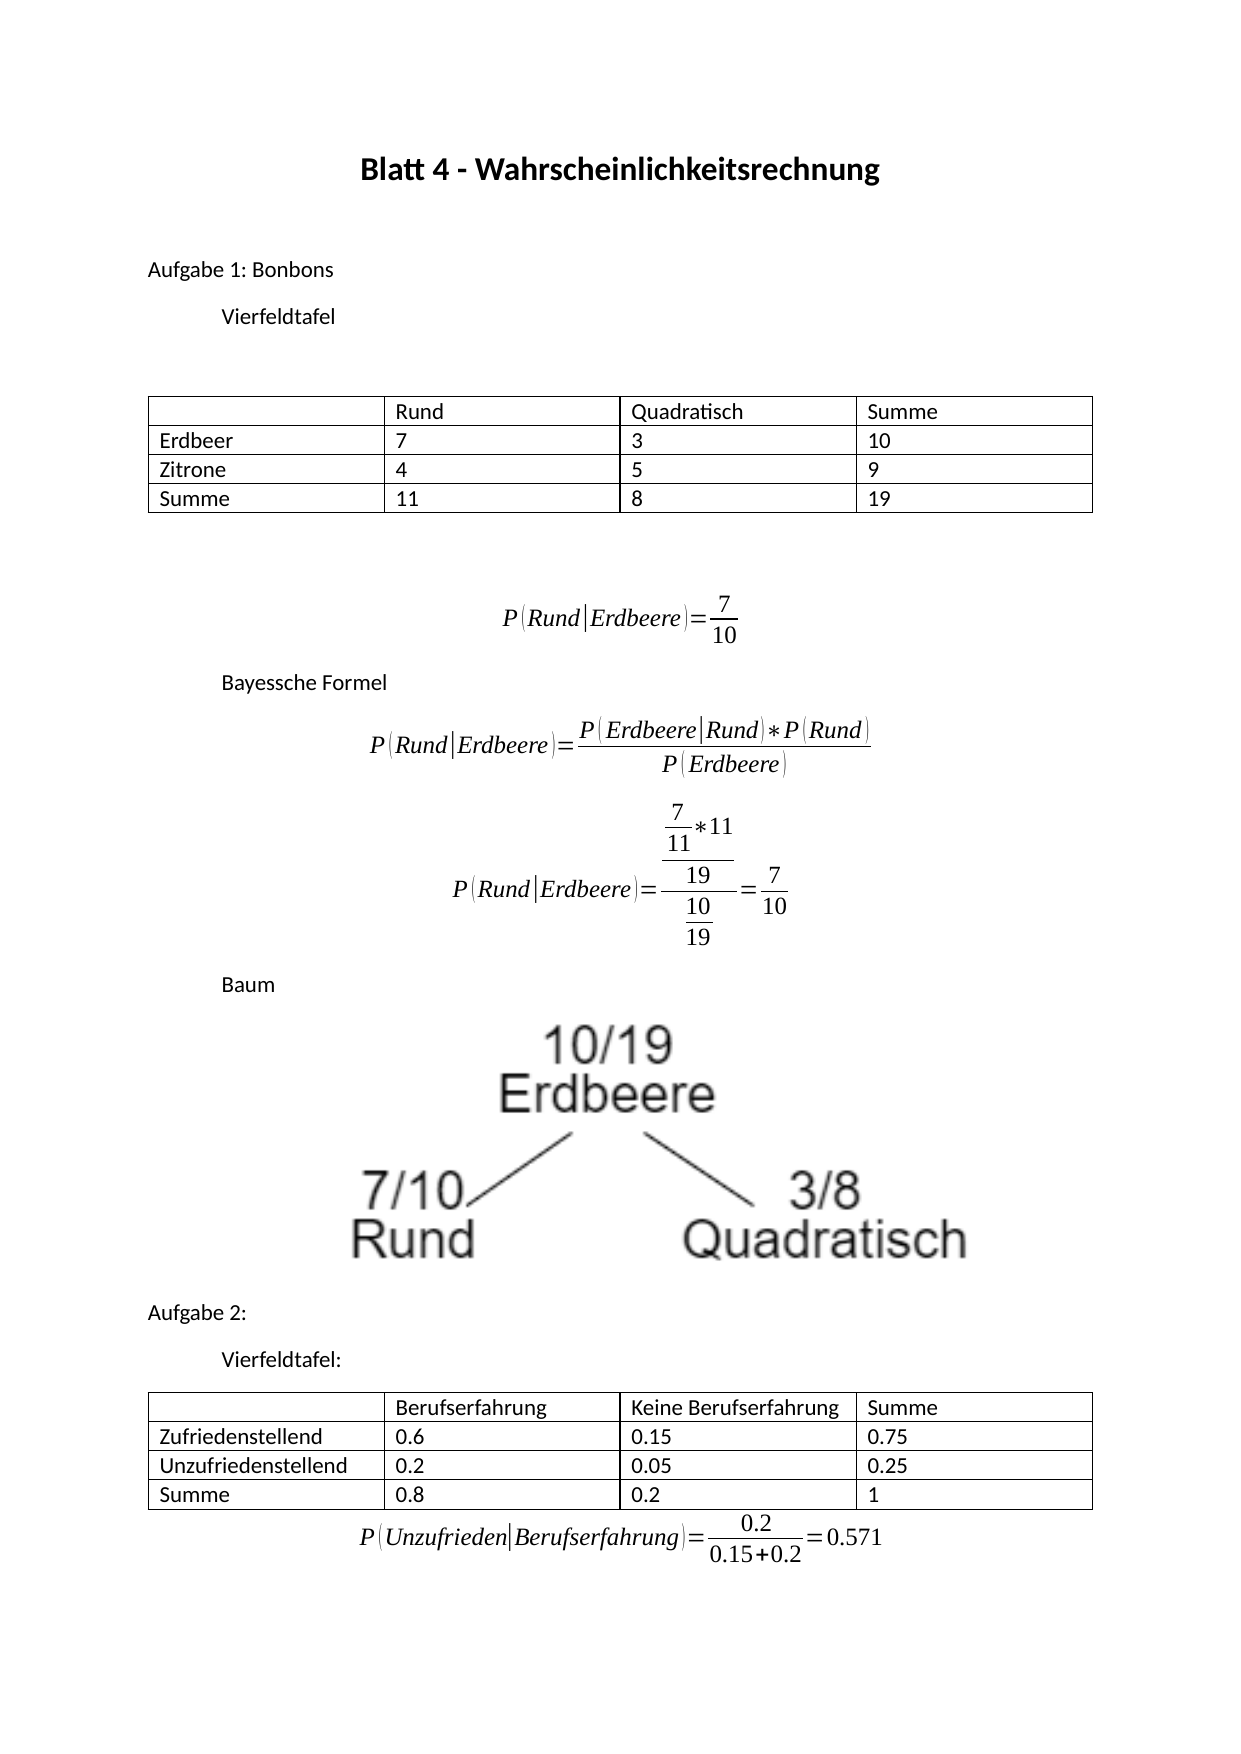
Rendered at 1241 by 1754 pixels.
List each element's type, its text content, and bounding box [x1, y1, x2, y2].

table_cell 19 [857, 484, 1092, 512]
table_cell 1 [857, 1480, 1092, 1508]
table_cell 3 [621, 426, 856, 454]
table_cell 7 [385, 426, 619, 454]
table_cell 9 [857, 455, 1092, 483]
text Blatt 4 - Wahrscheinlichkeitsrechnung [148, 148, 1093, 188]
text Vierfeldtafel [148, 302, 1093, 330]
table_cell 0.6 [385, 1422, 619, 1450]
table_cell 0.2 [385, 1451, 619, 1479]
table_cell 5 [621, 455, 856, 483]
table_header Berufserfahrung [385, 1393, 619, 1421]
table_header Quadratisch [621, 397, 856, 425]
table_cell 0.25 [857, 1451, 1092, 1479]
text Aufgabe 2: [148, 1298, 1093, 1326]
table_cell Summe [149, 484, 384, 512]
table_cell 11 [385, 484, 619, 512]
table_header Summe [857, 1393, 1092, 1421]
table_cell 4 [385, 455, 619, 483]
table_cell 0.2 [621, 1480, 856, 1508]
table_header Keine Berufserfahrung [621, 1393, 856, 1421]
table_cell Summe [149, 1480, 384, 1508]
table_cell 8 [621, 484, 856, 512]
table_cell 0.05 [621, 1451, 856, 1479]
table_header Summe [857, 397, 1092, 425]
table_cell 0.8 [385, 1480, 619, 1508]
table_header [149, 1393, 384, 1421]
table_cell 0.75 [857, 1422, 1092, 1450]
table_cell Erdbeer [149, 426, 384, 454]
table_cell 0.15 [621, 1422, 856, 1450]
text Baum [148, 970, 1093, 998]
table_cell Zufriedenstellend [149, 1422, 384, 1450]
table_cell Zitrone [149, 455, 384, 483]
table_header [149, 397, 384, 425]
table_cell 10 [857, 426, 1092, 454]
picture [342, 1016, 971, 1278]
table_cell Unzufriedenstellend [149, 1451, 384, 1479]
table_header Rund [385, 397, 619, 425]
text Vierfeldtafel: [148, 1345, 1093, 1373]
text Bayessche Formel [148, 668, 1093, 696]
text Aufgabe 1: Bonbons [148, 255, 1093, 283]
